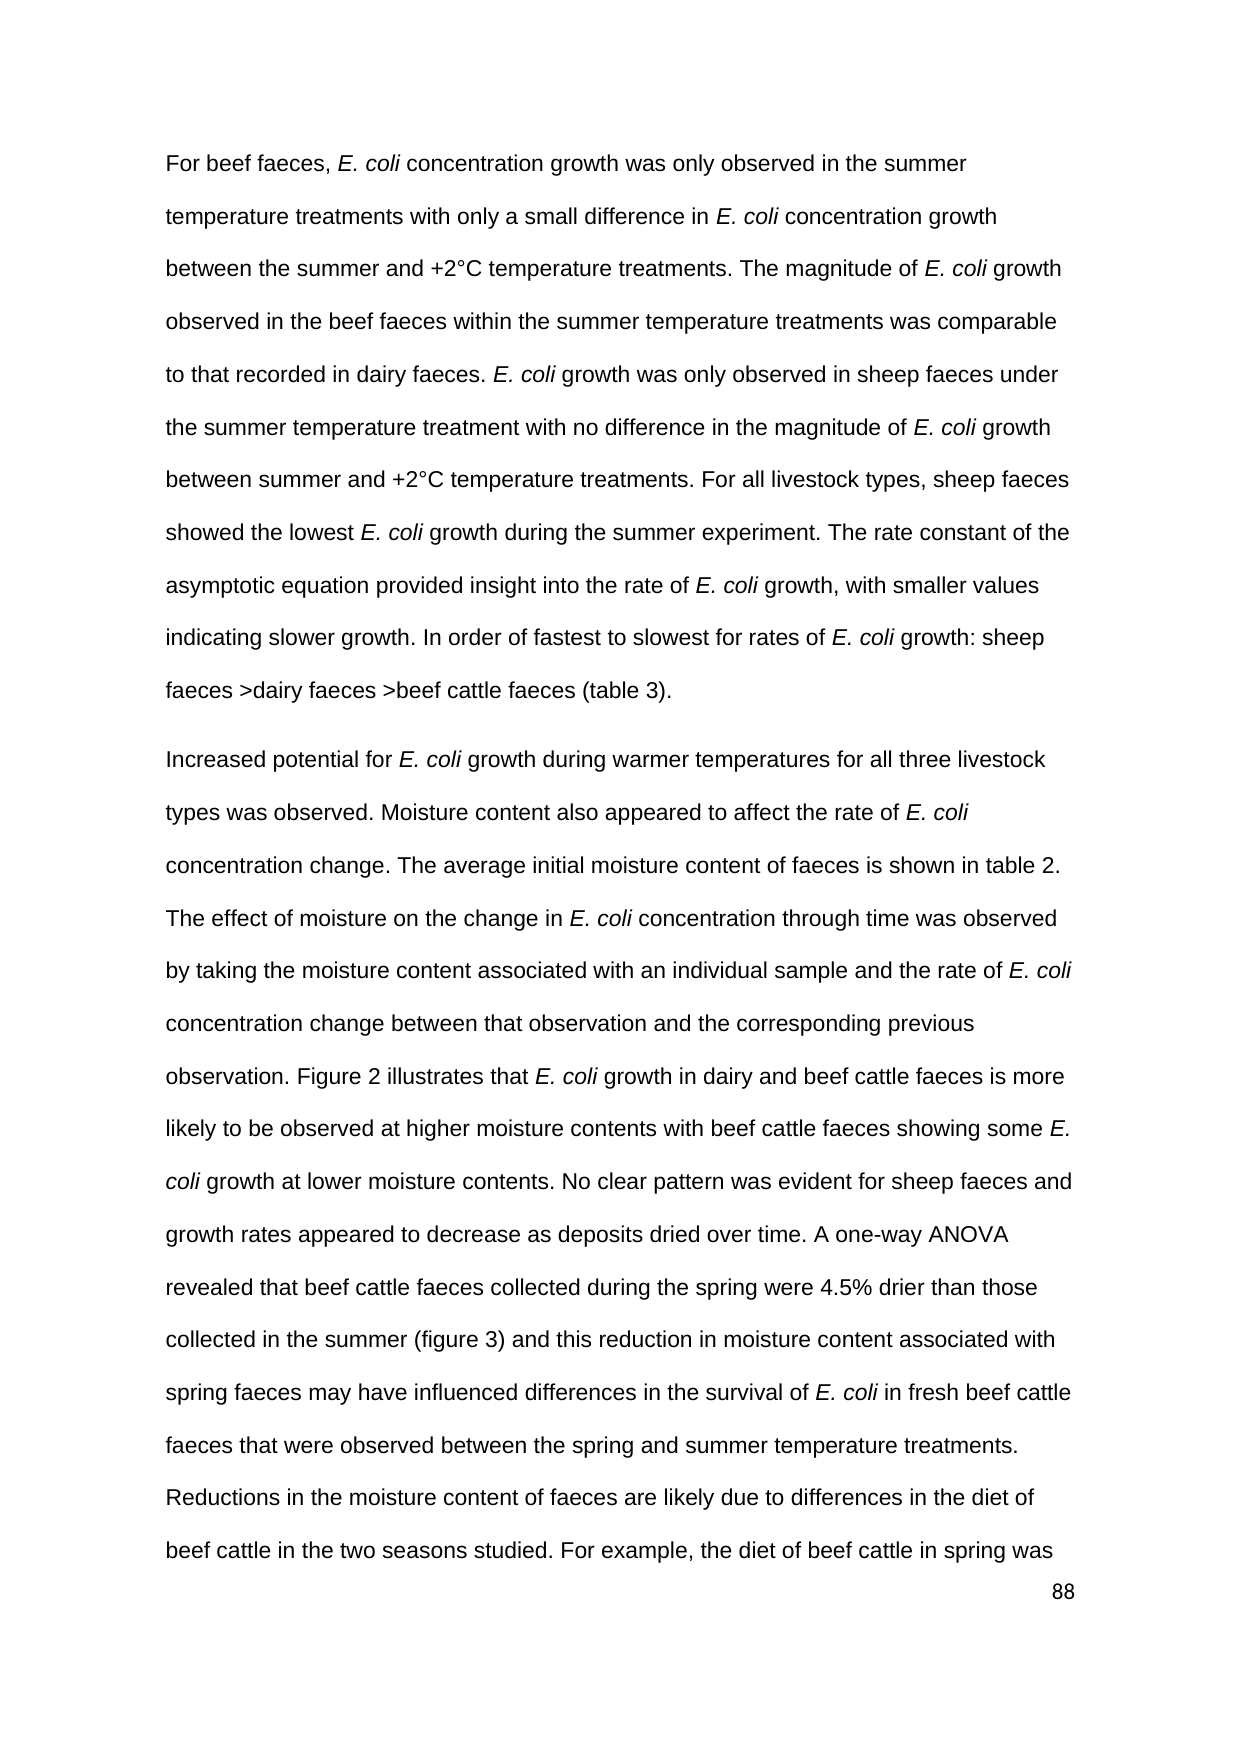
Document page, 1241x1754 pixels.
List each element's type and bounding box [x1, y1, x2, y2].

text [165, 150, 1075, 703]
text [165, 746, 1075, 1563]
